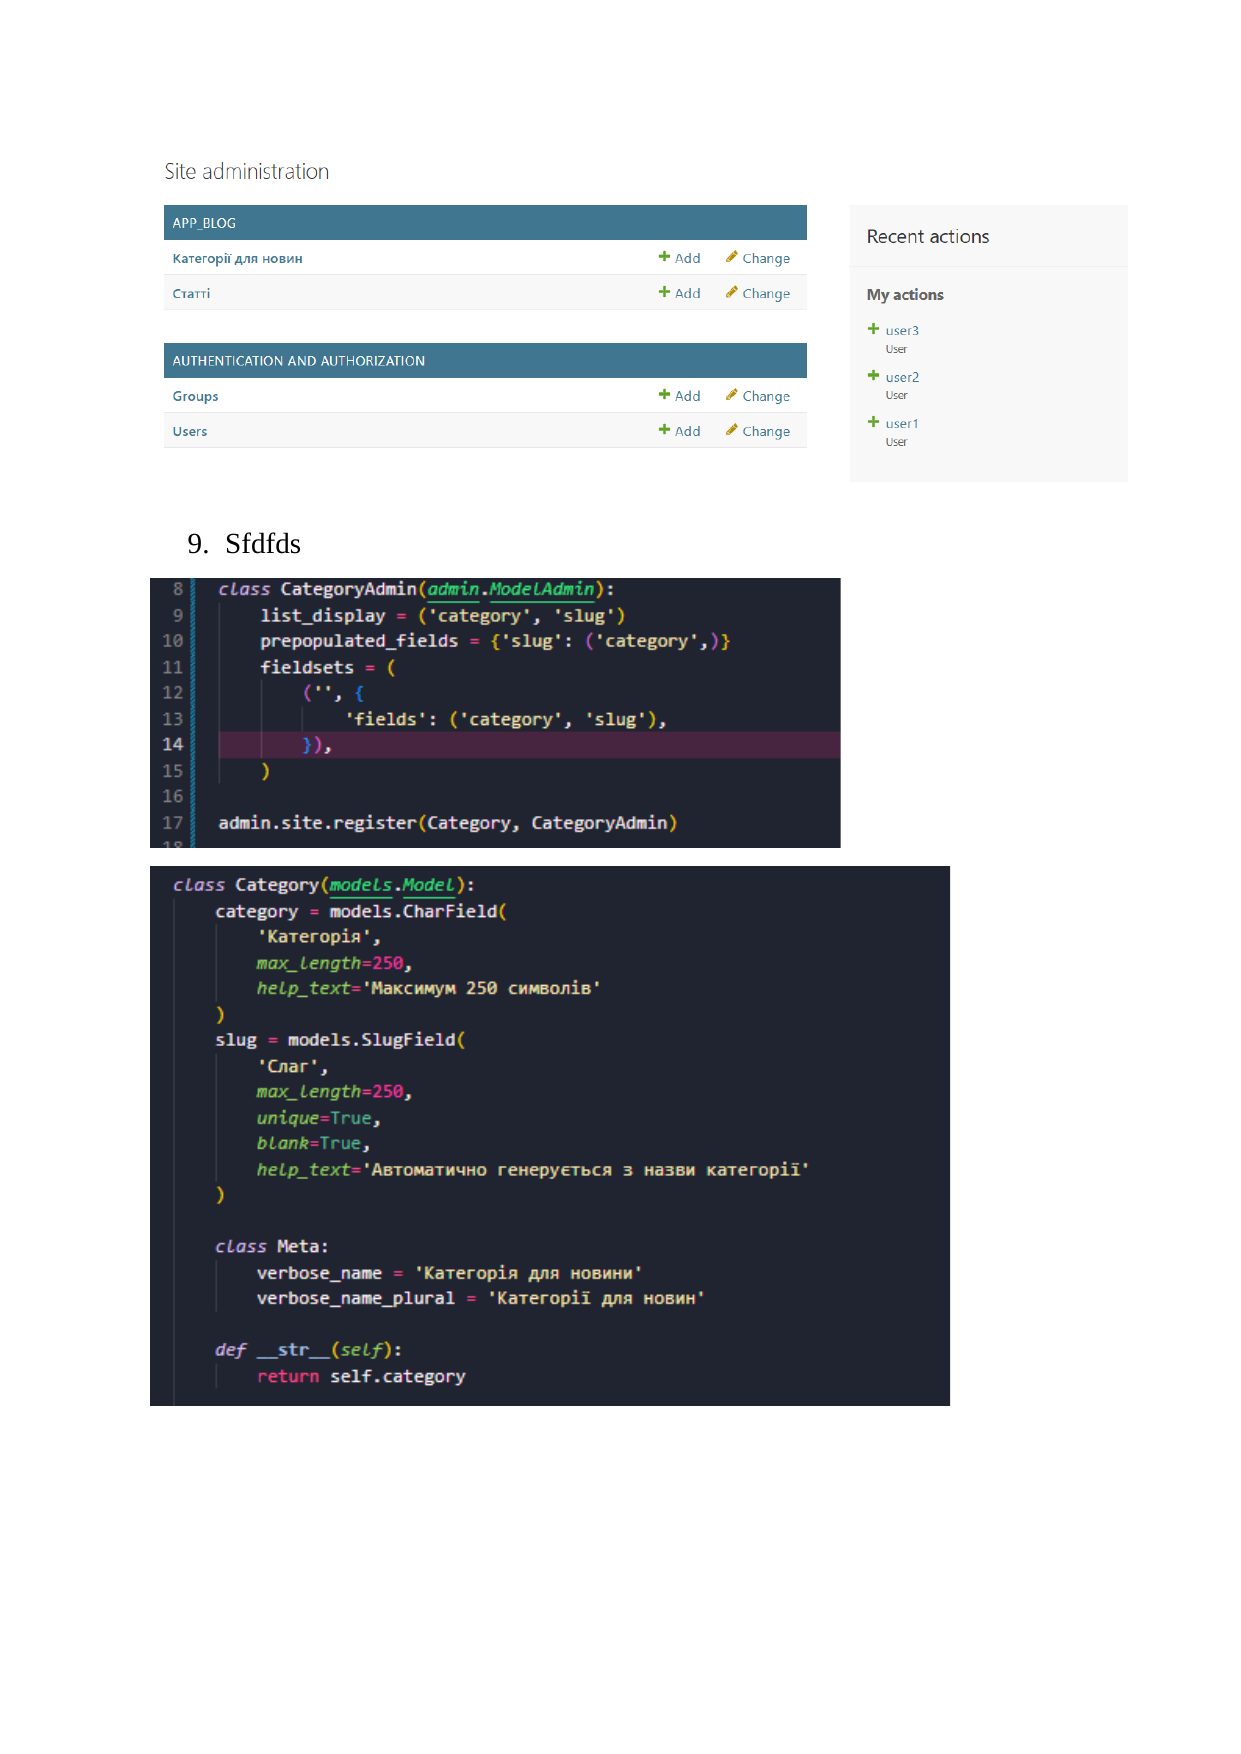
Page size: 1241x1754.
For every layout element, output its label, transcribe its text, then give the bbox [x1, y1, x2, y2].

picture [150, 578, 841, 848]
picture [150, 150, 1173, 508]
picture [150, 866, 951, 1406]
list Sfdfds [187, 526, 1090, 559]
